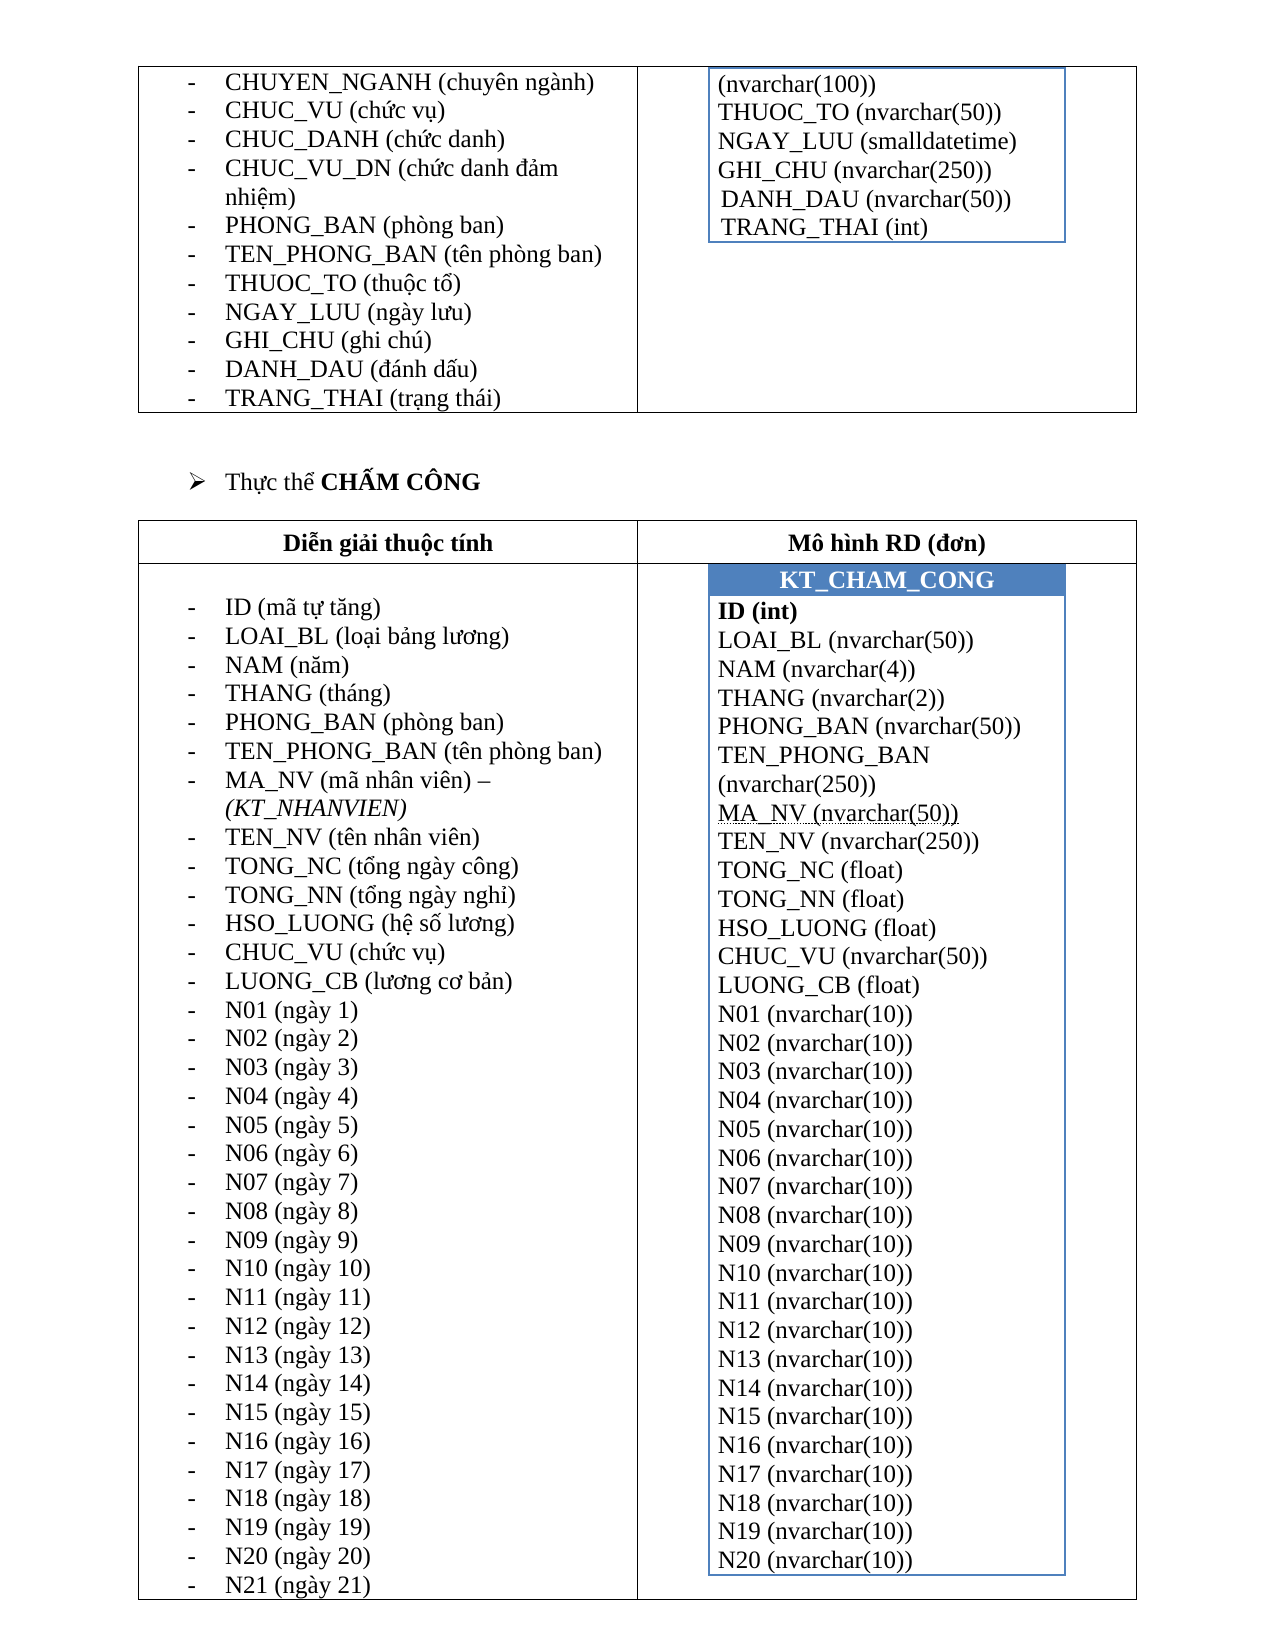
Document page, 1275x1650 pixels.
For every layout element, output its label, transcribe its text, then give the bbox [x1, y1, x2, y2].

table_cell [139, 67, 637, 412]
list Thực thể CHẤM CÔNG [187, 467, 1125, 495]
table_cell [638, 564, 1136, 1598]
table_cell [638, 67, 1136, 412]
table_header Mô hình RD (đơn) [638, 521, 1136, 562]
table_header Diễn giải thuộc tính [139, 521, 637, 562]
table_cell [139, 564, 637, 1598]
